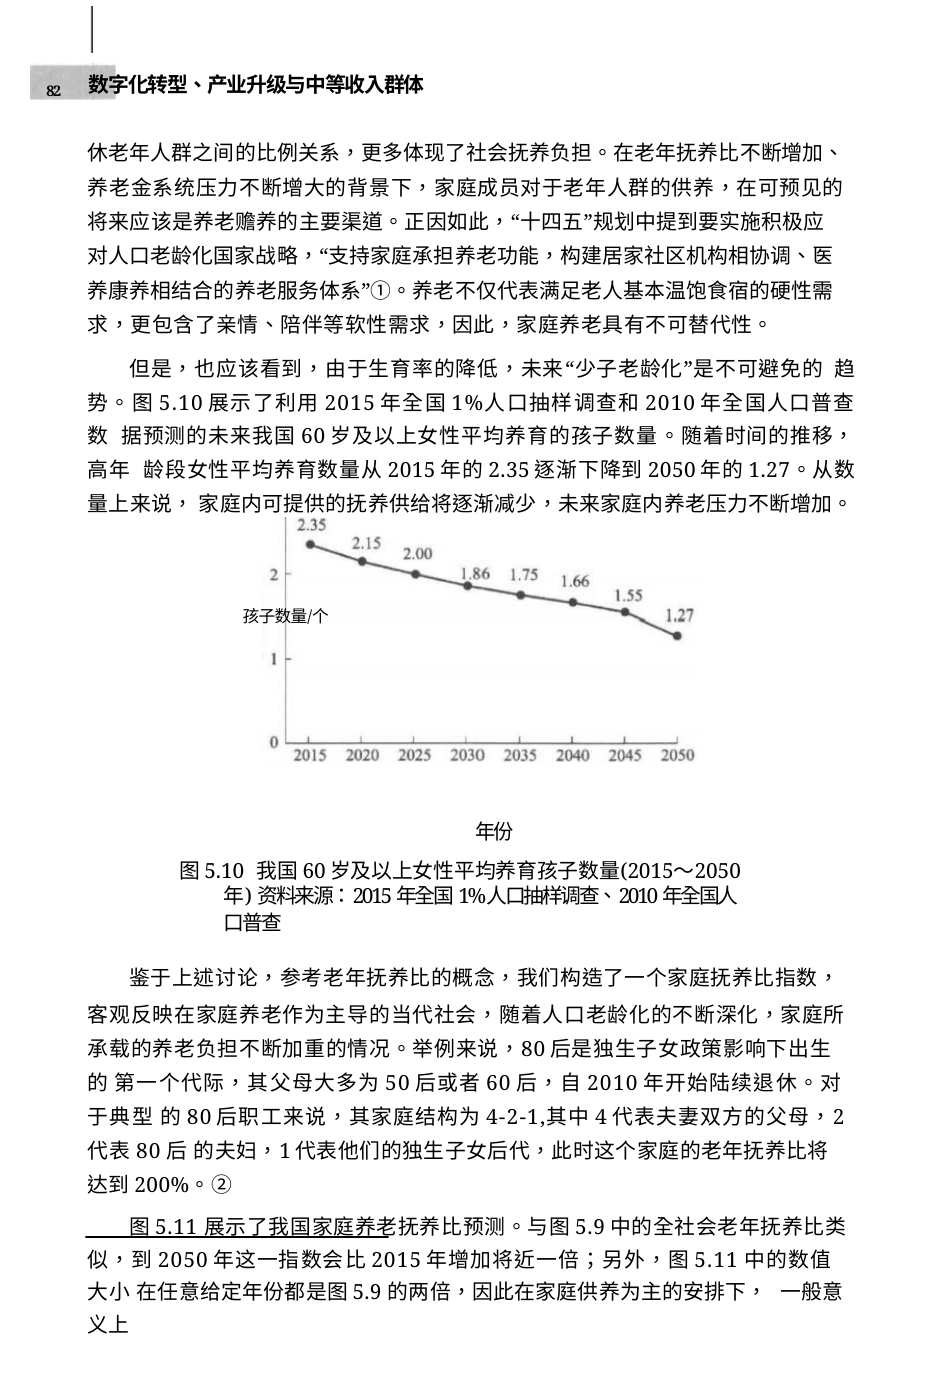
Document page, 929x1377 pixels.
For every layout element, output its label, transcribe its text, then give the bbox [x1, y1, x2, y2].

picture [30, 63, 116, 100]
text 图5.10 我国60岁及以上女性平均养育孩子数量(2015～2050年) 资料来源：2015年全国1%人口抽样调查、2010年全国人口普查 [179, 857, 756, 936]
text 客观反映在家庭养老作为主导的当代社会，随着人口老龄化的不断深化，家庭所 承载的养老负担不断加重的情况。举例来说，80后是独生子女政策影响下出生的 第一个代际，其父母大多为50后或者60后，自2010年开始陆续退休。对于典型 的80后职工来说，其家庭结构为4-2-1,其中4代表夫妻双方的父母，2代表80后 的夫妇，1代表他们的独生子女后代，此时这个家庭的老年抚养比将达到200%。② [87, 1000, 848, 1199]
text 图5.11 展示了我国家庭养老抚养比预测。与图5.9中的全社会老年抚养比类 似，到2050年这一指数会比2015年增加将近一倍；另外，图5.11 中的数值大小 在任意给定年份都是图5.9 的两倍，因此在家庭供养为主的安排下， 一般意义上 [87, 1212, 849, 1338]
text 年份 [475, 819, 855, 844]
text 但是，也应该看到，由于生育率的降低，未来“少子老龄化”是不可避免的 趋势。图5.10展示了利用2015年全国1%人口抽样调查和2010年全国人口普查数 据预测的未来我国60岁及以上女性平均养育的孩子数量。随着时间的推移，高年 龄段女性平均养育数量从2015年的2.35逐渐下降到2050年的1.27。从数量上来说， 家庭内可提供的抚养供给将逐渐减少，未来家庭内养老压力不断增加。 [87, 354, 855, 517]
picture [261, 517, 699, 763]
text 82 数字化转型、产业升级与中等收入群体 [46, 70, 855, 98]
text 鉴于上述讨论，参考老年抚养比的概念，我们构造了一个家庭抚养比指数， [129, 965, 855, 991]
text 休老年人群之间的比例关系，更多体现了社会抚养负担。在老年抚养比不断增加、 养老金系统压力不断增大的背景下，家庭成员对于老年人群的供养，在可预见的 将来应该是养老赡养的主要渠道。正因如此，“十四五”规划中提到要实施积极应 对人口老龄化国家战略，“支持家庭承担养老功能，构建居家社区机构相协调、医 养康养相结合的养老服务体系”①。养老不仅代表满足老人基本温饱食宿的硬性需 求，更包含了亲情、陪伴等软性需求，因此，家庭养老具有不可替代性。 [87, 138, 848, 339]
